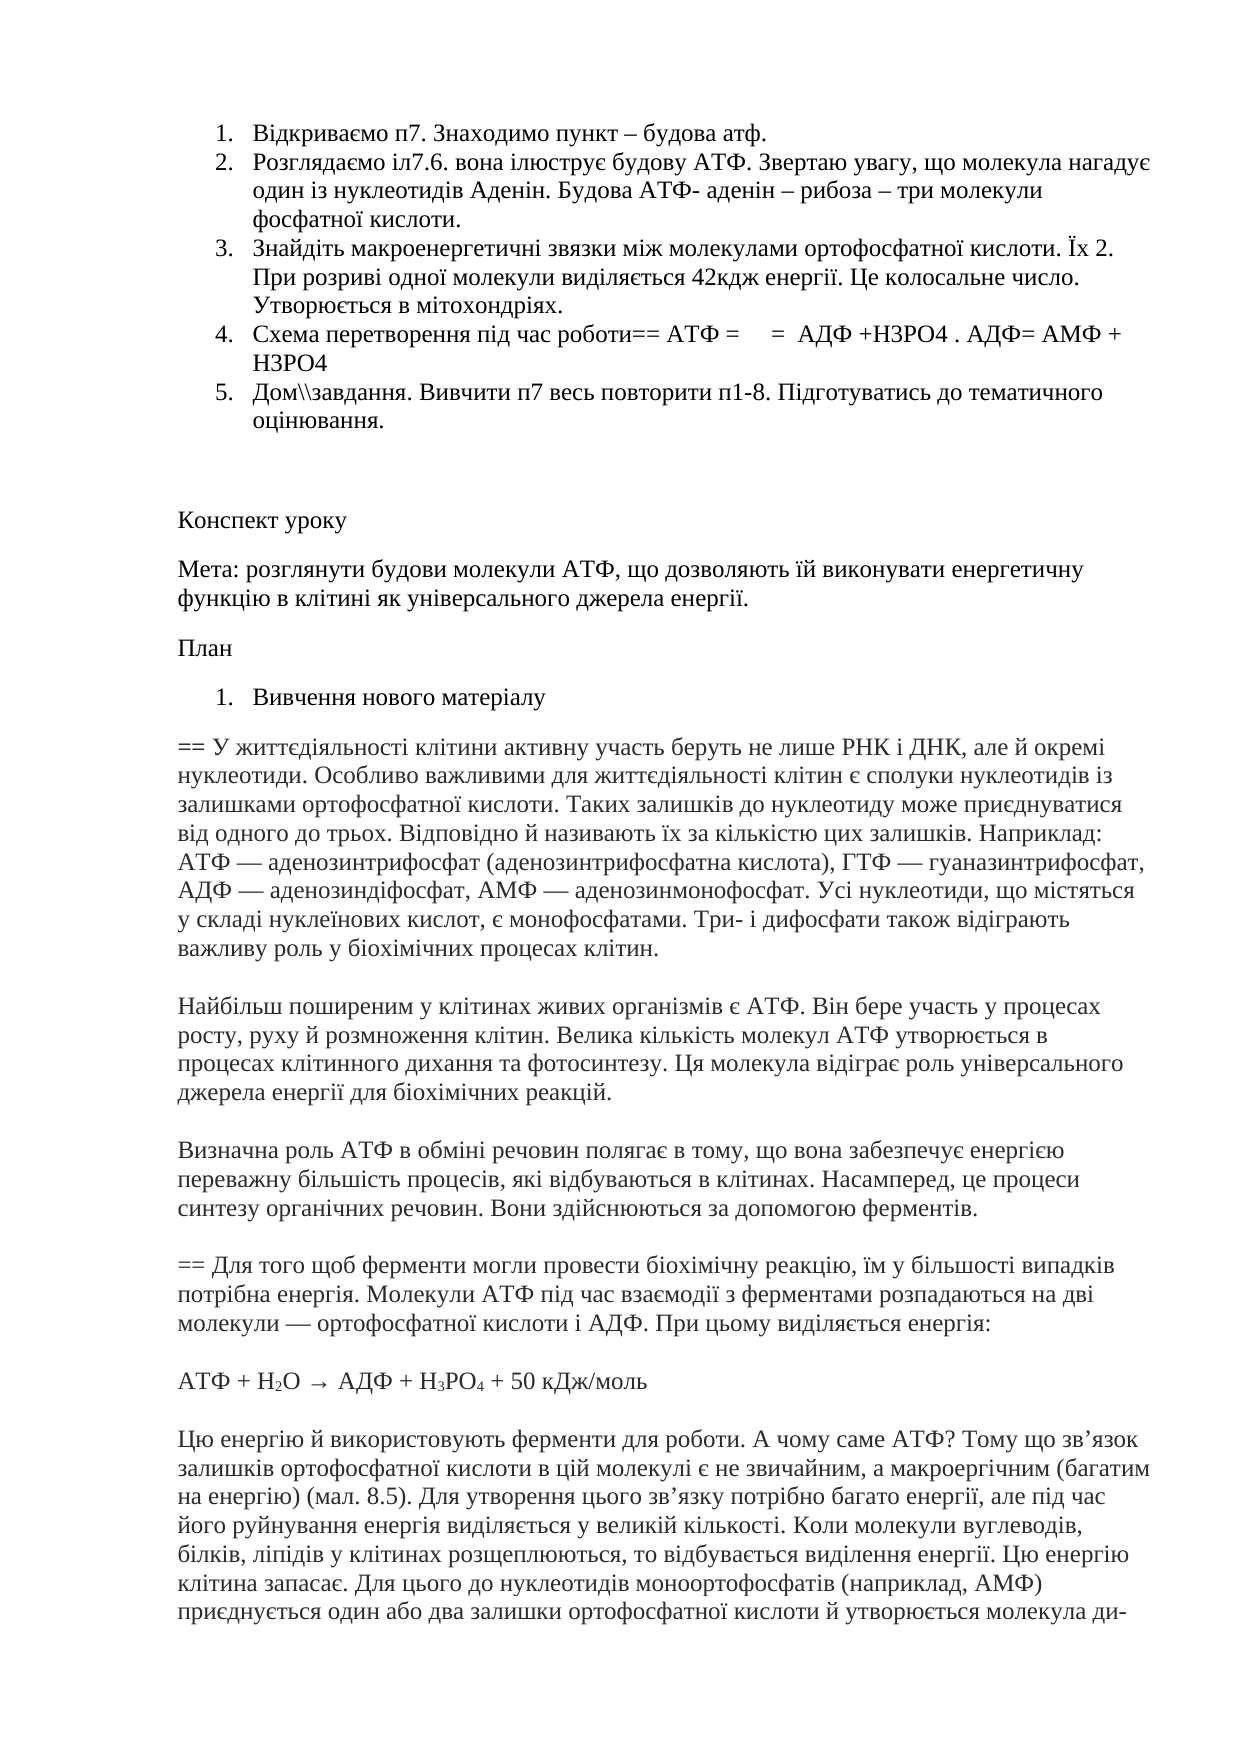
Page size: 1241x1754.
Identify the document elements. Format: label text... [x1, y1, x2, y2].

text АТФ + Н2О → АДФ + Н3РО4 + 50 кДж/моль [177, 1366, 1152, 1395]
list Дом\\завдання. Вивчити п7 весь повторити п1-8. Підготуватись до тематичного оцінювання. [215, 377, 1152, 434]
text Мета: розглянути будови молекули АТФ, що дозволяють їй виконувати енергетичну функцію в клітині як універсального джерела енергії. [177, 554, 1152, 612]
text Найбільш поширеним у клітинах живих організмів є АТФ. Він бере участь у процесах росту, руху й розмноження клітин. Велика кількість молекул АТФ утворюється в процесах клітинного дихання та фотосинтезу. Ця молекула відіграє роль універсального джерела енергії для біохімічних реакцій. [177, 991, 1152, 1106]
text == Для того щоб ферменти могли провести біохімічну реакцію, їм у більшості випадків потрібна енергія. Молекули АТФ під час взаємодії з ферментами розпадаються на дві молекули — ортофосфатної кислоти і АДФ. При цьому виділяється енергія: [177, 1251, 1152, 1337]
list Схема перетворення під час роботи== АТФ = = АДФ +Н3РО4 . АДФ= АМФ + Н3РО4 [215, 319, 1152, 377]
text Конспект уроку [177, 505, 1152, 533]
list Розглядаємо іл7.6. вона ілюструє будову АТФ. Звертаю увагу, що молекула нагадує один із нуклеотидів Аденін. Будова АТФ- аденін – рибоза – три молекули фосфатної кислоти. [215, 147, 1152, 233]
text Визначна роль АТФ в обміні речовин полягає в тому, що вона забезпечує енергією переважну більшість процесів, які відбуваються в клітинах. Насамперед, це процеси синтезу органічних речовин. Вони здійснюються за допомогою ферментів. [177, 1135, 1152, 1221]
text План [177, 633, 1152, 661]
list Вивчення нового матеріалу [215, 682, 1152, 711]
list Відкриваємо п7. Знаходимо пункт – будова атф. [215, 118, 1152, 147]
list Знайдіть макроенергетичні звязки між молекулами ортофосфатної кислоти. Їх 2. При розриві одної молекули виділяється 42кдж енергії. Це колосальне число. Утворюється в мітохондріях. [215, 233, 1152, 319]
text == У життєдіяльності клітини активну участь беруть не лише РНК і ДНК, але й окремі нуклеотиди. Особливо важливими для життєдіяльності клітин є сполуки нуклеотидів із залишками ортофосфатної кислоти. Таких залишків до нуклеотиду може приєднуватися від одного до трьох. Відповідно й називають їх за кількістю цих залишків. Наприклад: АТФ — аденозинтрифосфат (аденозинтрифосфатна кислота), ГТФ — гуаназинтрифосфат, АДФ — аденозиндіфосфат, АМФ — аденозинмонофосфат. Усі нуклеотиди, що містяться у складі нуклеїнових кислот, є монофосфатами. Три- і дифосфати також відіграють важливу роль у біохімічних процесах клітин. [177, 732, 1152, 962]
